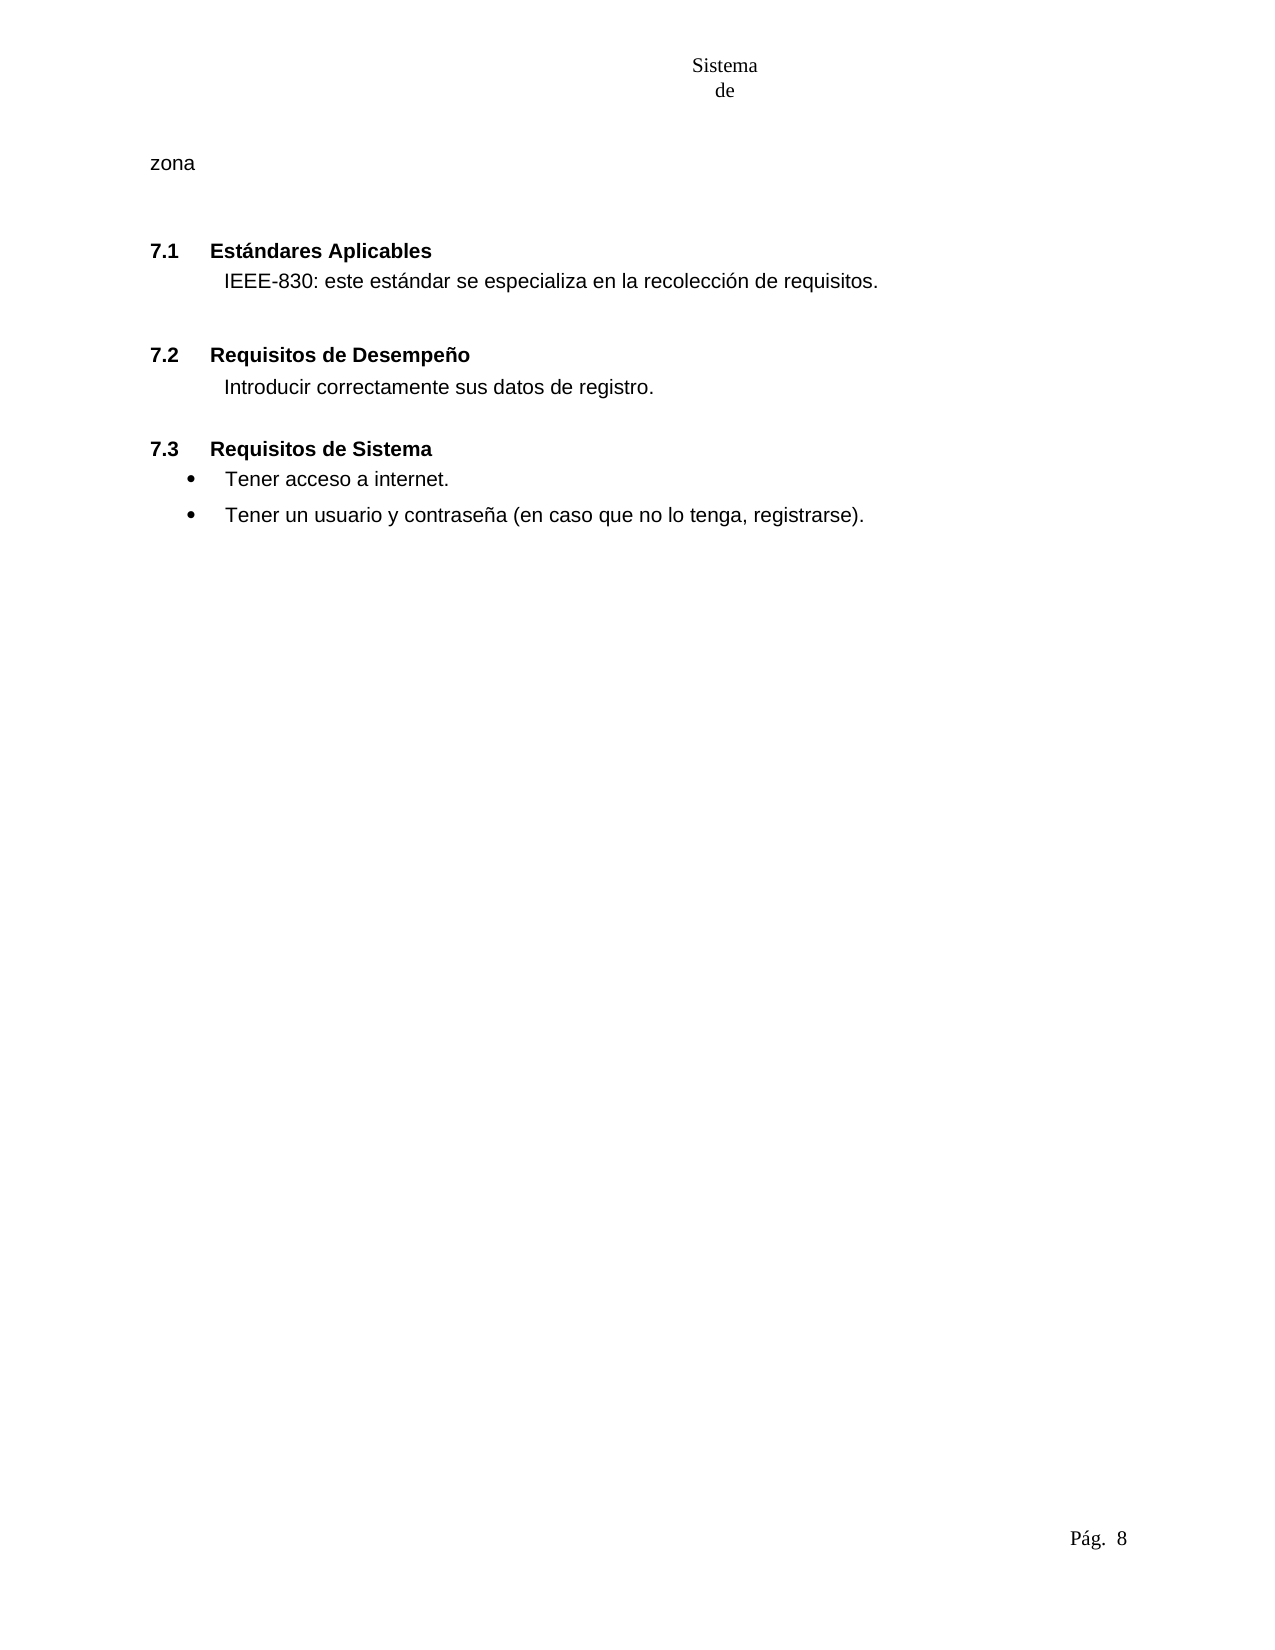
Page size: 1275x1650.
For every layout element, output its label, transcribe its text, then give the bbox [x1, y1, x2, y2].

text Se tiene como prioridad la zona de Cuitláhuac, Veracruz ya que el apoyo se necesita en esa zona [150, 150, 1125, 175]
list Tener un usuario y contraseña (en caso que no lo tenga, registrarse). [187, 503, 1125, 527]
subtitle Requisitos de Sistema [150, 436, 1125, 461]
list Tener acceso a internet. [187, 467, 1125, 491]
text IEEE-830: este estándar se especializa en la recolección de requisitos. [150, 269, 1125, 293]
subtitle Requisitos de Desempeño [150, 342, 1125, 367]
text Introducir correctamente sus datos de registro. [150, 373, 1125, 398]
subtitle Estándares Aplicables [150, 237, 1125, 262]
